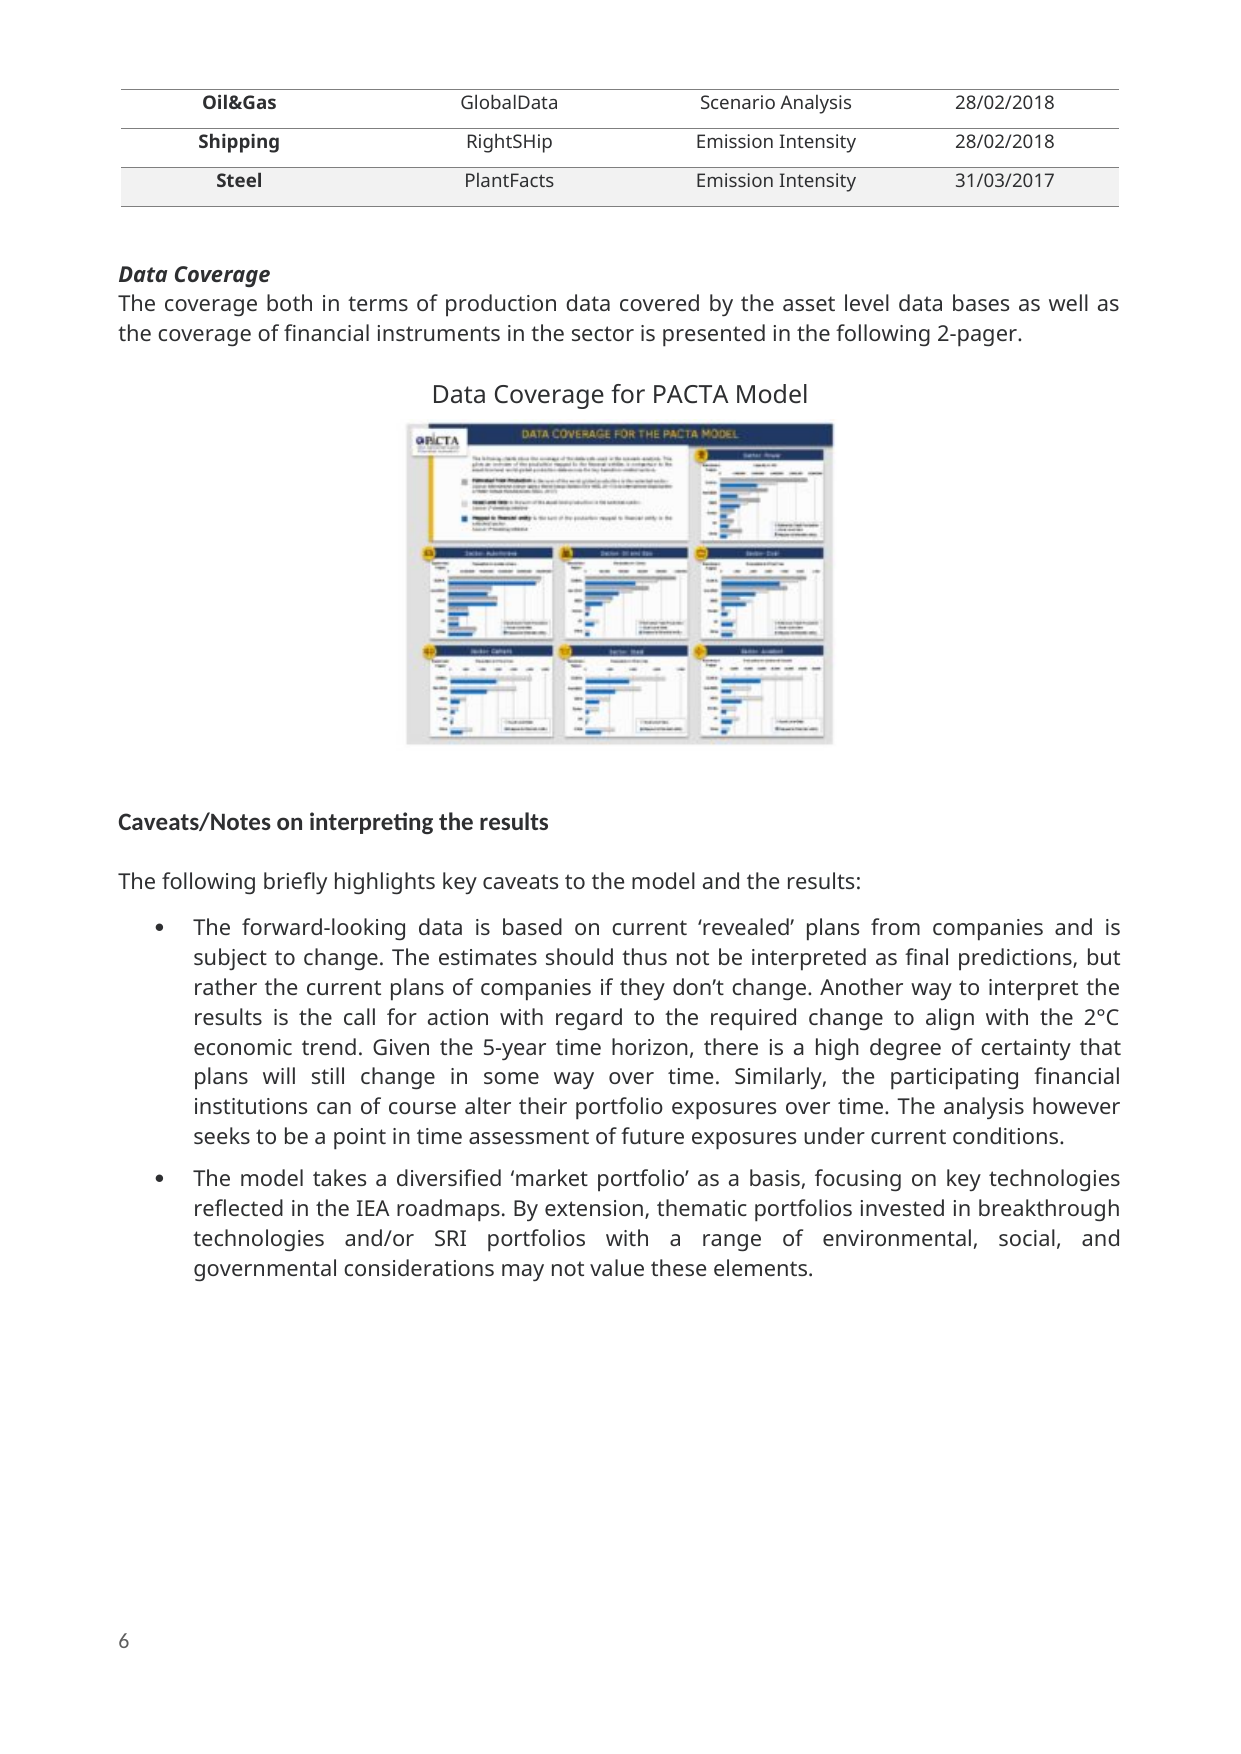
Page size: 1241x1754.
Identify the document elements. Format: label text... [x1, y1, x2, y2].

text Caveats/Notes on interpreting the results [118, 806, 1122, 837]
picture [385, 419, 855, 751]
table_cell 28/02/2018 [890, 90, 1119, 128]
table_cell Shipping [121, 129, 357, 167]
table_cell 31/03/2017 [890, 168, 1119, 206]
table_cell Emission Intensity [661, 129, 890, 167]
text Data Coverage for PACTA Model [118, 377, 1122, 411]
table_cell PlantFacts [357, 168, 661, 206]
list The forward-looking data is based on current ‘revealed’ plans from companies and is subject to change. The estimates should thus not be interpreted as final predictions, but rather the current plans of companies if they don’t change. Another way to interpret the results is the call for action with regard to the required change to align with the 2°C economic trend. Given the 5-year time horizon, there is a high degree of certainty that plans will still change in some way over time. Similarly, the participating financial institutions can of course alter their portfolio exposures over time. The analysis however seeks to be a point in time assessment of future exposures under current conditions. [156, 912, 1122, 1151]
table_cell Oil&Gas [121, 90, 357, 128]
table_cell Emission Intensity [661, 168, 890, 206]
table_cell RightSHip [357, 129, 661, 167]
table_cell Steel [121, 168, 357, 206]
subtitle Data Coverage [118, 258, 1122, 288]
table_cell Scenario Analysis [661, 90, 890, 128]
text The coverage both in terms of production data covered by the asset level data bases as well as the coverage of financial instruments in the sector is presented in the following 2-pager. [118, 288, 1122, 348]
list The model takes a diversified ‘market portfolio’ as a basis, focusing on key technologies reflected in the IEA roadmaps. By extension, thematic portfolios invested in breakthrough technologies and/or SRI portfolios with a range of environmental, social, and governmental considerations may not value these elements. [156, 1163, 1122, 1282]
text The following briefly highlights key caveats to the model and the results: [118, 866, 1122, 896]
table_cell GlobalData [357, 90, 661, 128]
table_cell 28/02/2018 [890, 129, 1119, 167]
